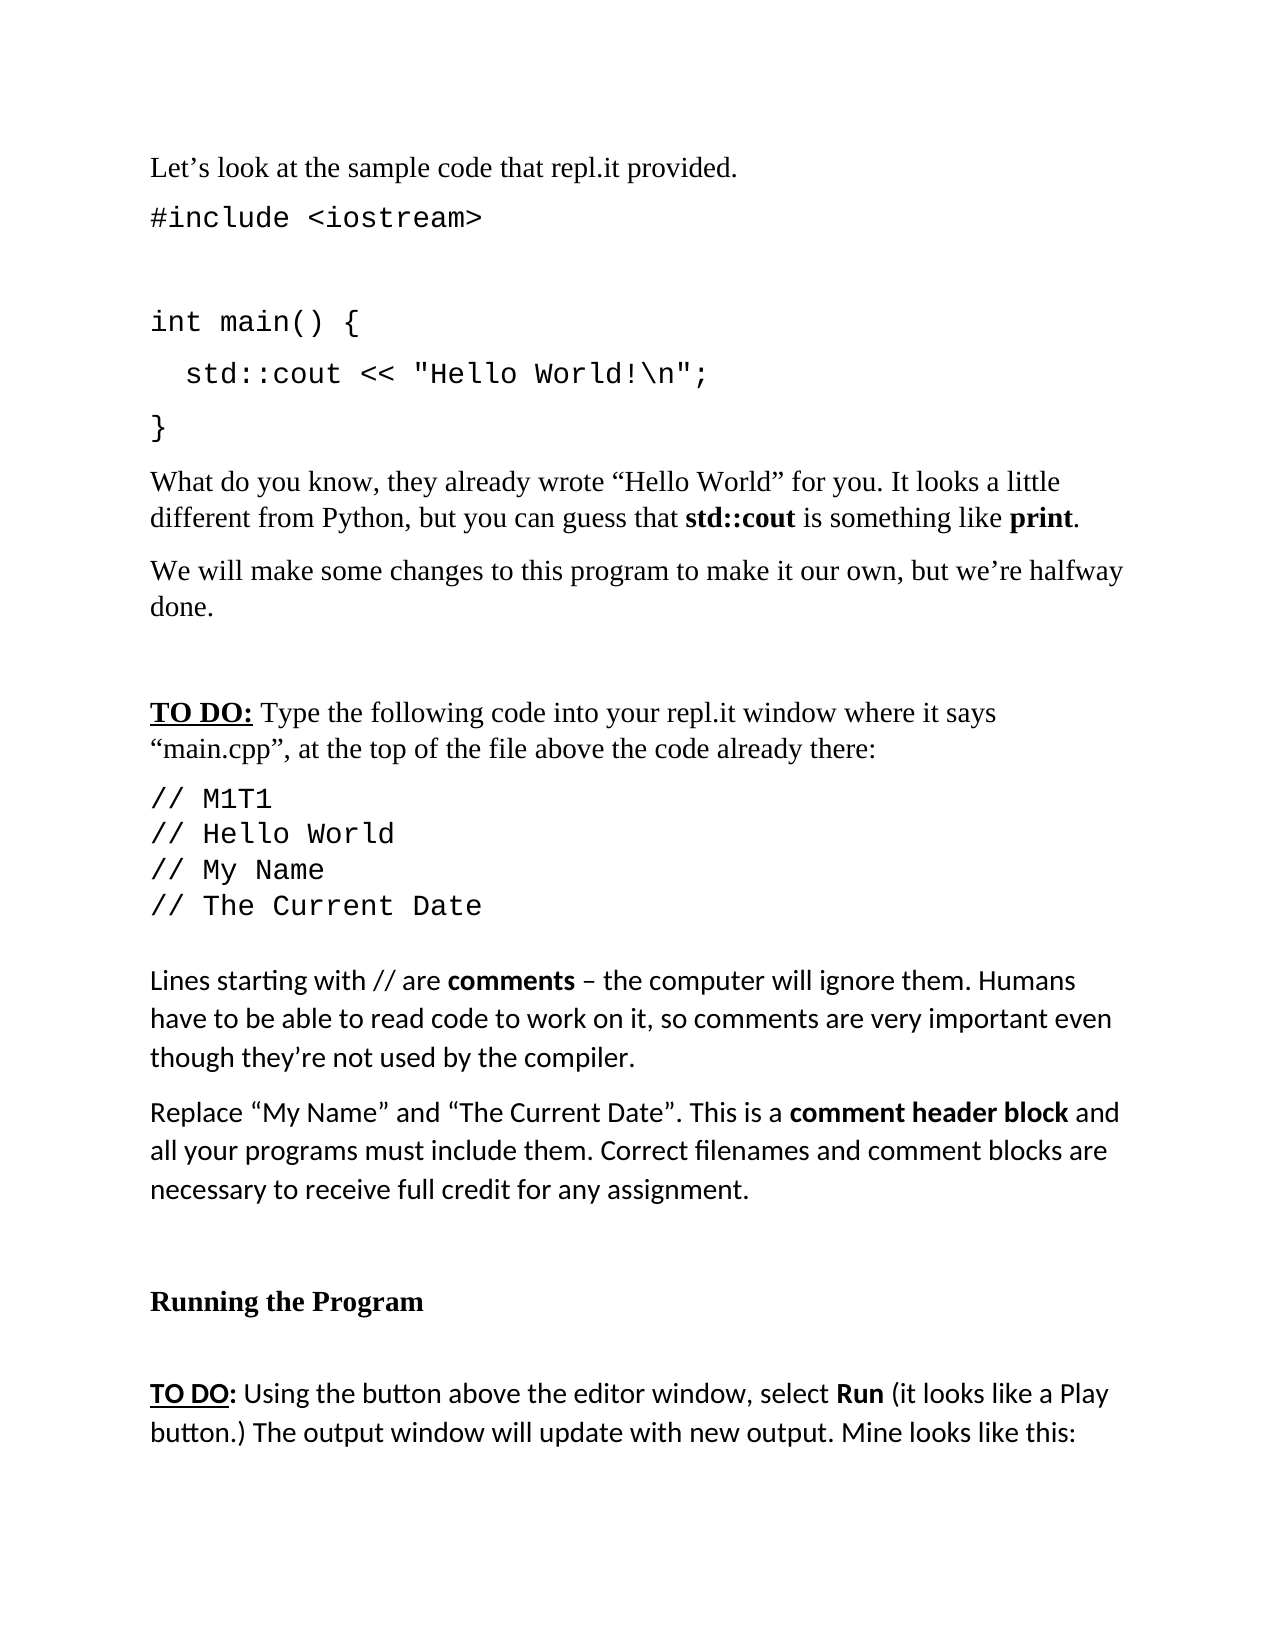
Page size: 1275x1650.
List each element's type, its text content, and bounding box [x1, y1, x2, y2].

text TO DO: Using the button above the editor window, select Run (it looks like a Play button.) The output window will update with new output. Mine looks like this: [150, 1375, 1125, 1449]
text // Hello World [150, 819, 1125, 853]
text Let’s look at the sample code that repl.it provided. [150, 150, 1125, 183]
text #include <iostream> [150, 203, 1125, 236]
text TO DO: Type the following code into your repl.it window where it says “main.cpp”, at the top of the file above the code already there: [150, 695, 1125, 765]
text std::cout << "Hello World!\n"; [150, 360, 1125, 393]
subtitle Running the Program [150, 1284, 1125, 1318]
text // My Name [150, 855, 1125, 888]
text What do you know, they already wrote “Hello World” for you. It looks a little different from Python, but you can guess that std::cout is something like print. [150, 464, 1125, 534]
text Replace “My Name” and “The Current Date”. This is a comment header block and all your programs must include them. Correct filenames and comment blocks are necessary to receive full credit for any assignment. [150, 1094, 1125, 1207]
text int main() { [150, 307, 1125, 340]
text // The Current Date [150, 891, 1125, 924]
text Lines starting with // are comments – the computer will ignore them. Humans have to be able to read code to work on it, so comments are very important even though they’re not used by the compiler. [150, 962, 1125, 1074]
text // M1T1 [150, 784, 1125, 817]
text } [150, 412, 1125, 445]
text We will make some changes to this program to make it our own, but we’re halfway done. [150, 553, 1125, 623]
